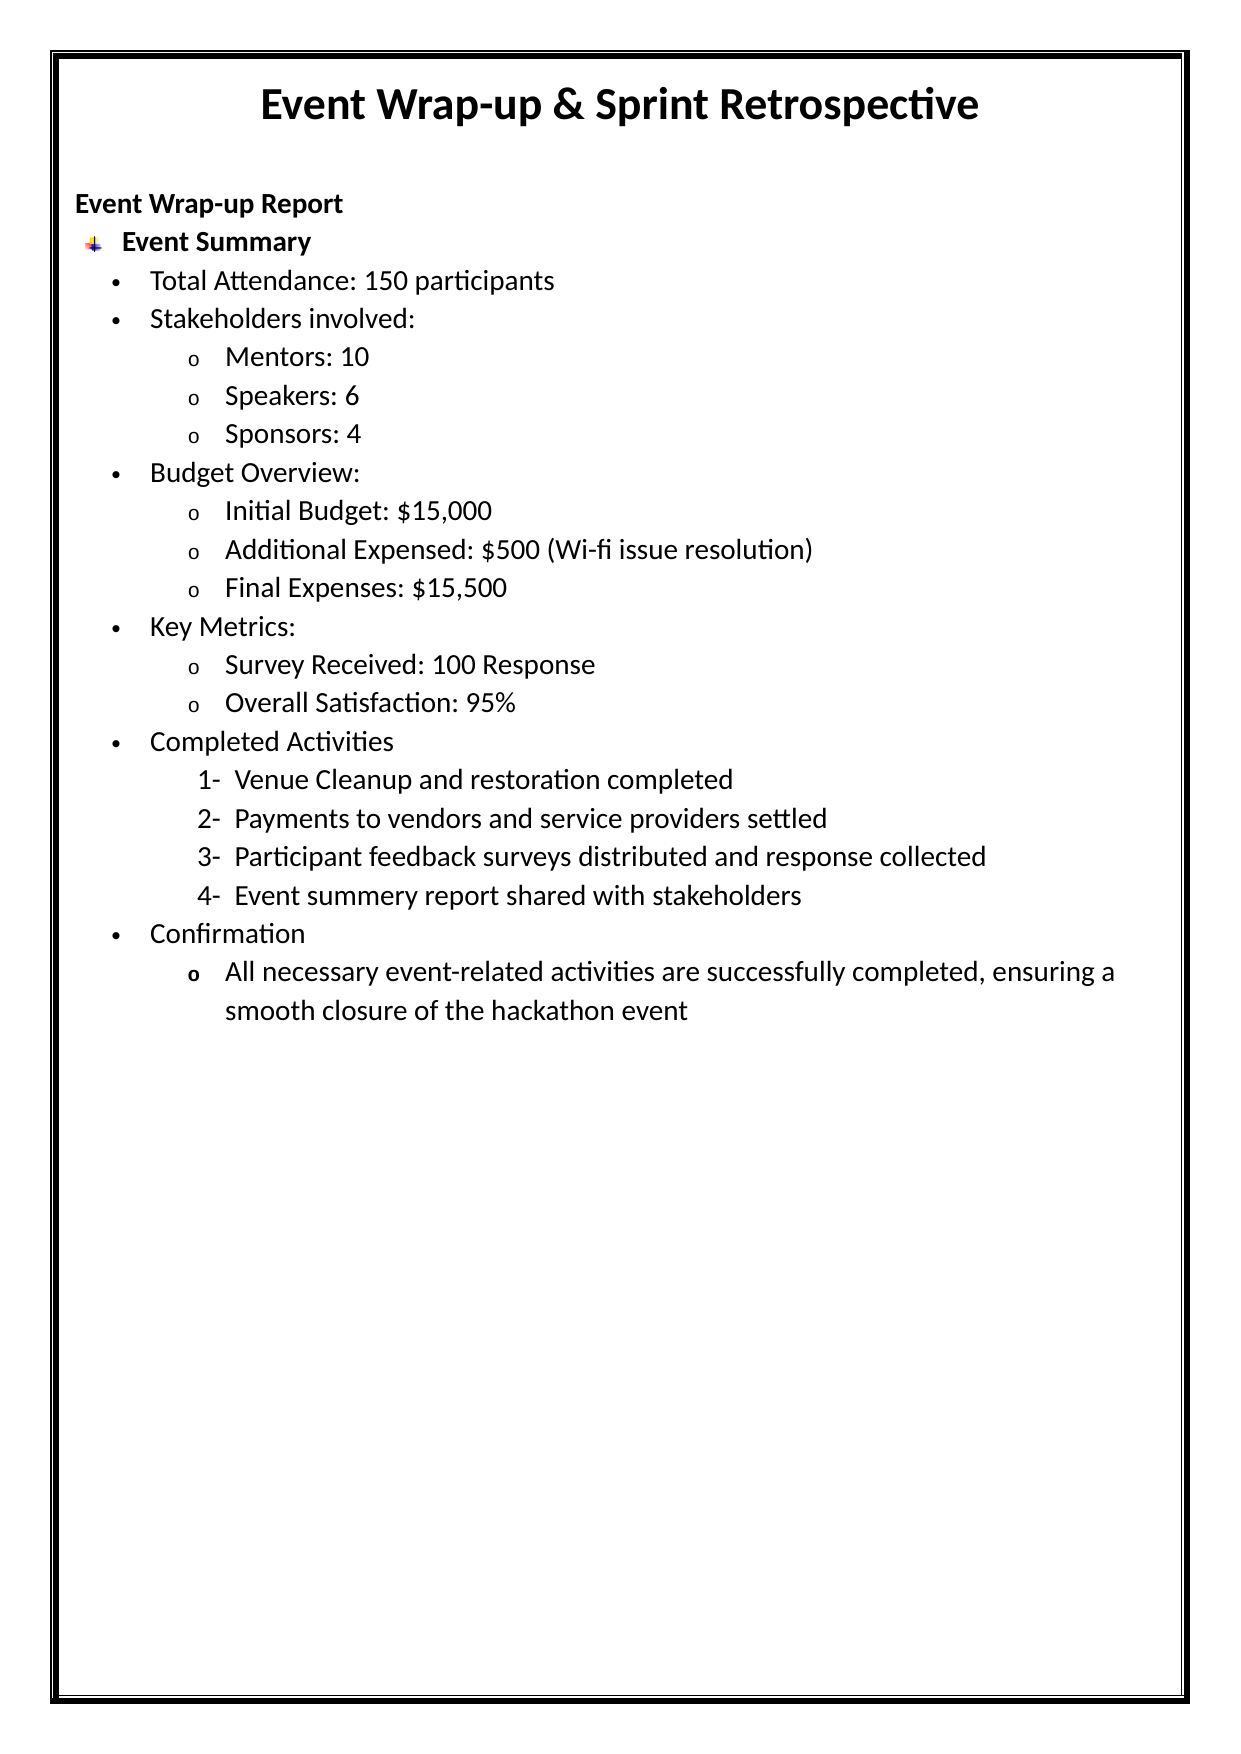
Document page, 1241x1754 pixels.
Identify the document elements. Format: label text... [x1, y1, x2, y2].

list Completed Activities [112, 723, 1165, 758]
list Budget Overview: [112, 454, 1165, 489]
text Event Wrap-up & Sprint Retrospective [75, 75, 1165, 131]
list Event Summary [84, 223, 1165, 259]
list Mentors: 10 [187, 338, 1165, 374]
text Event Wrap-up Report [75, 185, 1165, 220]
list All necessary event-related activities are successfully completed, ensuring a smooth closure of the hackathon event [187, 953, 1165, 1028]
list Speakers: 6 [187, 377, 1165, 413]
picture [85, 235, 102, 252]
list Final Expenses: $15,500 [187, 569, 1165, 605]
list Additional Expensed: $500 (Wi-fi issue resolution) [187, 531, 1165, 566]
list Confirmation [112, 915, 1165, 951]
list Survey Received: 100 Response [187, 646, 1165, 682]
list Participant feedback surveys distributed and response collected [197, 838, 1165, 874]
list Initial Budget: $15,000 [187, 492, 1165, 528]
list Stakeholders involved: [112, 300, 1165, 336]
list Sponsors: 4 [187, 415, 1165, 451]
list Key Metrics: [112, 608, 1165, 643]
list Event summery report shared with stakeholders [197, 877, 1165, 912]
list Overall Satisfaction: 95% [187, 684, 1165, 720]
list Total Attendance: 150 participants [112, 262, 1165, 297]
list Venue Cleanup and restoration completed [197, 761, 1165, 797]
list Payments to vendors and service providers settled [197, 800, 1165, 835]
